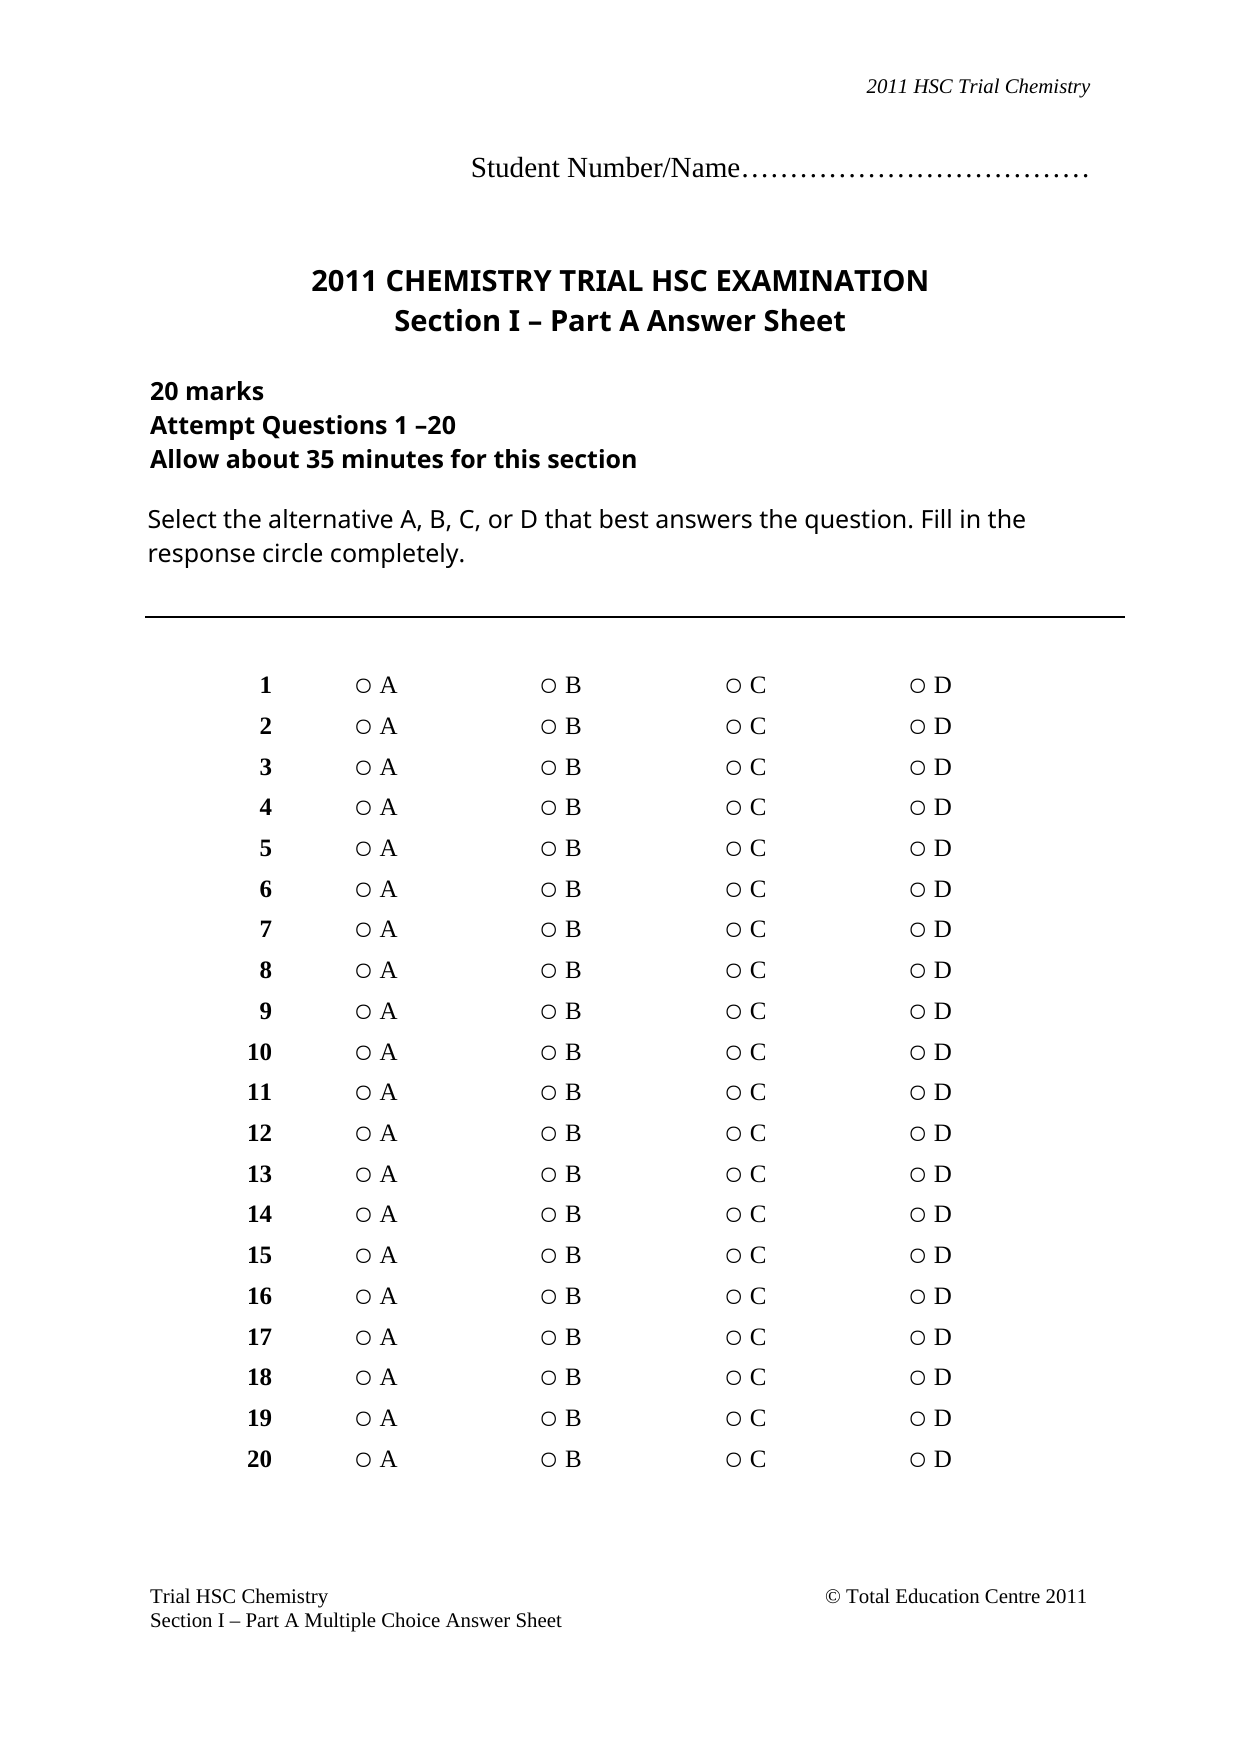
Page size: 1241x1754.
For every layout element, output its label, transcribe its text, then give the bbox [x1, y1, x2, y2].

table_cell B [468, 752, 652, 792]
table_cell 2 [194, 711, 283, 752]
table_cell 14 [194, 1200, 283, 1240]
table_cell A [283, 833, 468, 874]
table_cell 7 [194, 915, 283, 955]
table_cell C [653, 1118, 837, 1159]
table_cell C [653, 1444, 837, 1485]
table_cell C [653, 874, 837, 914]
table_cell B [468, 1200, 652, 1240]
table_cell D [837, 792, 1022, 833]
table_cell D [837, 996, 1022, 1037]
table_cell A [283, 792, 468, 833]
table_cell D [837, 1200, 1022, 1240]
table_cell A [283, 1078, 468, 1118]
table_cell A [283, 1322, 468, 1362]
table_cell A [283, 1281, 468, 1322]
table_cell D [837, 1078, 1022, 1118]
table_cell D [837, 1240, 1022, 1281]
table_cell C [653, 752, 837, 792]
table_header A [283, 670, 468, 711]
table_cell A [283, 1159, 468, 1199]
table_cell A [283, 752, 468, 792]
table_cell 19 [194, 1403, 283, 1444]
table_cell B [468, 1363, 652, 1403]
table_cell C [653, 1159, 837, 1199]
table_cell D [837, 1159, 1022, 1199]
text 2011 CHEMISTRY TRIAL HSC EXAMINATION [150, 260, 1090, 300]
table_cell A [283, 1118, 468, 1159]
table_cell A [283, 1363, 468, 1403]
table_cell C [653, 792, 837, 833]
table_cell B [468, 1281, 652, 1322]
table_cell B [468, 792, 652, 833]
table_cell A [283, 1200, 468, 1240]
table_cell C [653, 1363, 837, 1403]
table_cell B [468, 955, 652, 996]
table_cell 12 [194, 1118, 283, 1159]
table_cell D [837, 915, 1022, 955]
table_cell C [653, 1078, 837, 1118]
table_cell C [653, 711, 837, 752]
table_cell A [283, 711, 468, 752]
table_header D [837, 670, 1022, 711]
table_cell C [653, 1403, 837, 1444]
table_cell 5 [194, 833, 283, 874]
table_cell B [468, 1078, 652, 1118]
table_cell D [837, 874, 1022, 914]
table_cell D [837, 1444, 1022, 1485]
table_cell 20 [194, 1444, 283, 1485]
table_cell B [468, 1322, 652, 1362]
table_cell C [653, 915, 837, 955]
table_cell B [468, 1037, 652, 1077]
table_cell B [468, 1240, 652, 1281]
table_cell A [283, 996, 468, 1037]
table_cell C [653, 955, 837, 996]
table_cell D [837, 1403, 1022, 1444]
table_cell A [283, 955, 468, 996]
table_cell D [837, 833, 1022, 874]
table_cell D [837, 955, 1022, 996]
table_cell C [653, 1322, 837, 1362]
table_header C [653, 670, 837, 711]
table_cell D [837, 1037, 1022, 1077]
table_header 1 [194, 670, 283, 711]
table_cell D [837, 752, 1022, 792]
table_cell A [283, 915, 468, 955]
table_cell A [283, 1037, 468, 1077]
table_cell 17 [194, 1322, 283, 1362]
text Select the alternative A, B, C, or D that best answers the question. Fill in the response circle completely. [147, 501, 1090, 569]
table_cell B [468, 833, 652, 874]
table_cell B [468, 1403, 652, 1444]
text Allow about 35 minutes for this section [150, 442, 1090, 476]
table_cell A [283, 1403, 468, 1444]
text 20 marks [150, 374, 1090, 408]
table_cell C [653, 1037, 837, 1077]
table_cell B [468, 1159, 652, 1199]
table_cell 8 [194, 955, 283, 996]
table_cell 3 [194, 752, 283, 792]
table_cell B [468, 874, 652, 914]
table_cell D [837, 711, 1022, 752]
table_cell D [837, 1118, 1022, 1159]
table_cell 6 [194, 874, 283, 914]
table_cell D [837, 1363, 1022, 1403]
table_cell B [468, 996, 652, 1037]
table_cell C [653, 833, 837, 874]
table_cell 10 [194, 1037, 283, 1077]
table_cell B [468, 711, 652, 752]
table_cell C [653, 996, 837, 1037]
table_cell B [468, 915, 652, 955]
table_cell C [653, 1240, 837, 1281]
table_cell 15 [194, 1240, 283, 1281]
table_cell D [837, 1281, 1022, 1322]
table_cell C [653, 1200, 837, 1240]
table_cell 11 [194, 1078, 283, 1118]
table_cell 13 [194, 1159, 283, 1199]
table_cell A [283, 1444, 468, 1485]
table_cell B [468, 1118, 652, 1159]
table_cell 4 [194, 792, 283, 833]
text Student Number/Name……………………………… [150, 150, 1090, 183]
table_cell C [653, 1281, 837, 1322]
table_header B [468, 670, 652, 711]
text Section I – Part A Answer Sheet [150, 300, 1090, 339]
table_cell B [468, 1444, 652, 1485]
table_cell 9 [194, 996, 283, 1037]
table_cell 18 [194, 1363, 283, 1403]
table_cell A [283, 874, 468, 914]
table_cell 16 [194, 1281, 283, 1322]
table_cell A [283, 1240, 468, 1281]
table_cell D [837, 1322, 1022, 1362]
text Attempt Questions 1 –20 [150, 408, 1090, 442]
